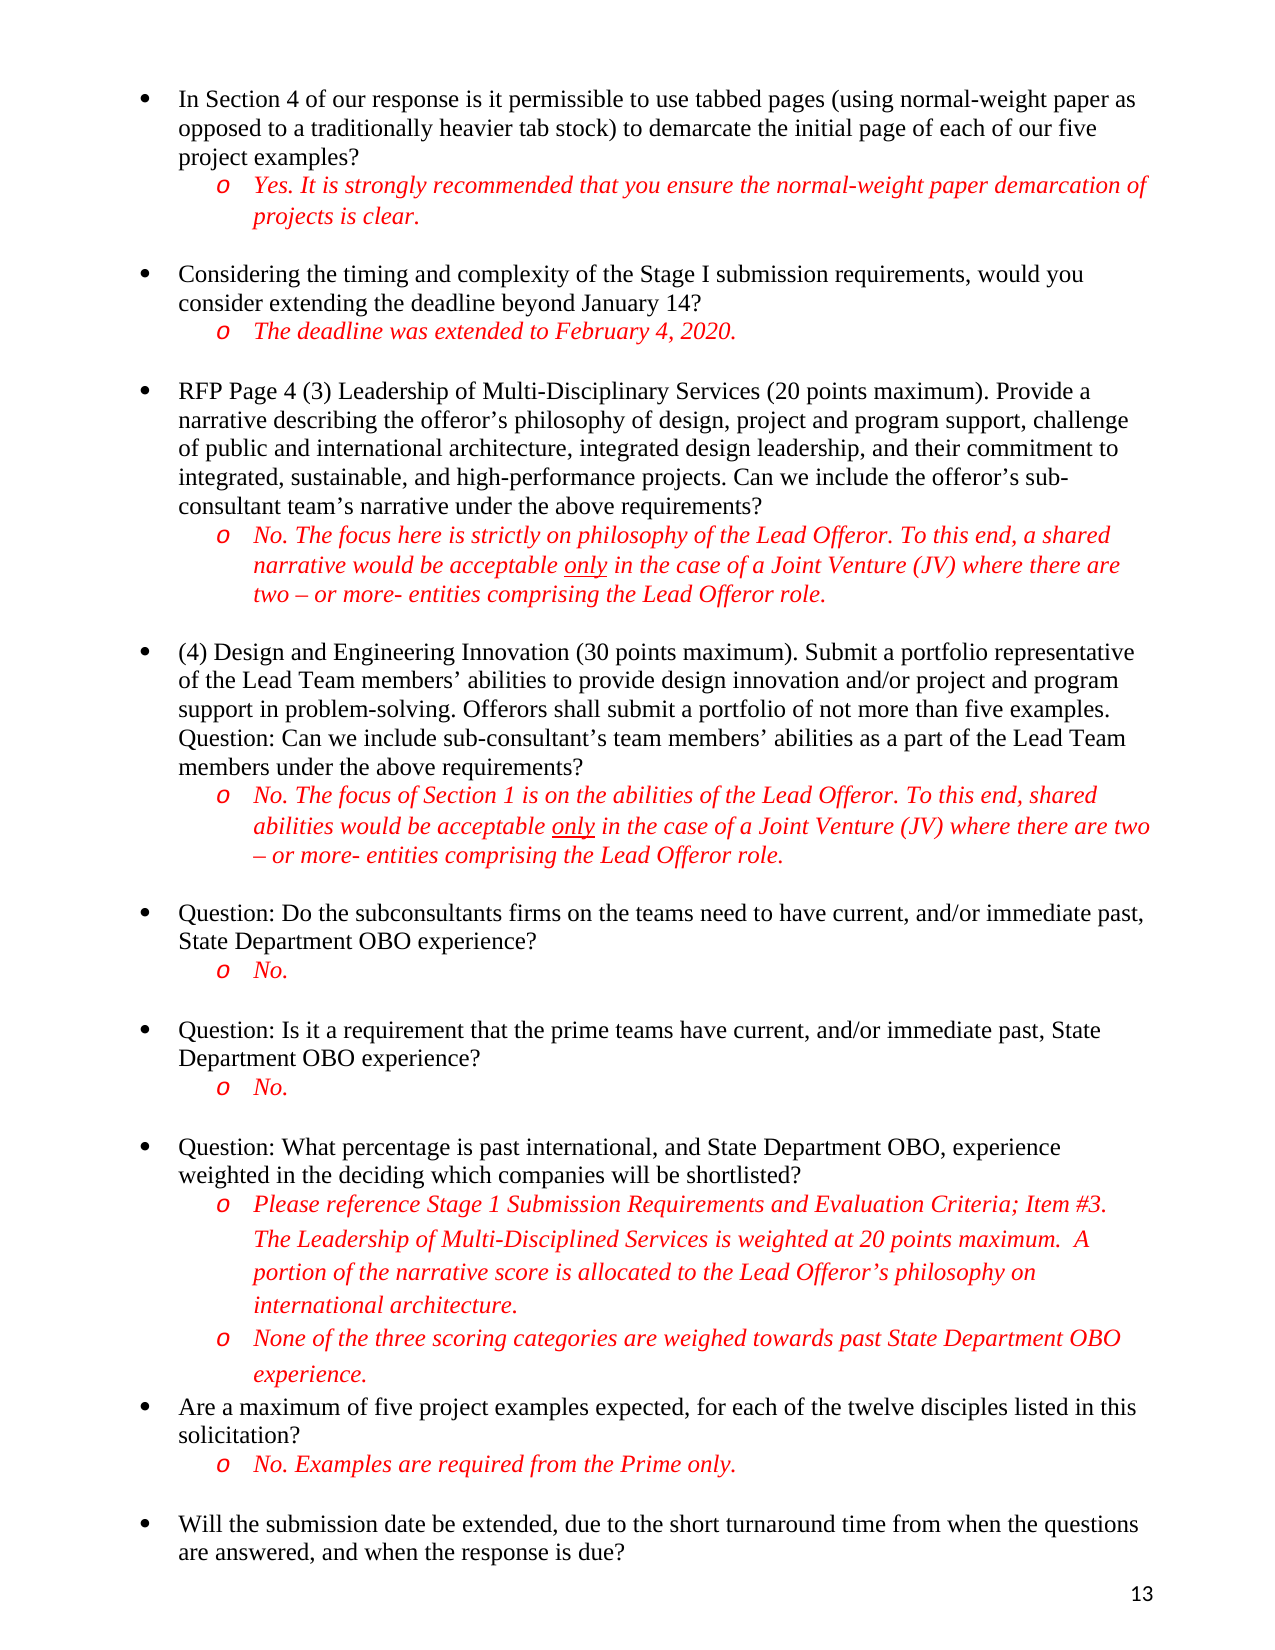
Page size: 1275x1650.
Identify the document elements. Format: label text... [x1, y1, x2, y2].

list Question: Do the subconsultants firms on the teams need to have current, and/or immediate past, State Department OBO experience? [141, 898, 1153, 955]
list Considering the timing and complexity of the Stage I submission requirements, would you consider extending the deadline beyond January 14? [141, 259, 1153, 316]
list The deadline was extended to February 4, 2020. [216, 316, 1153, 347]
list No. The focus of Section 1 is on the abilities of the Lead Offeror. To this end, shared abilities would be acceptable only in the case of a Joint Venture (JV) where there are two – or more- entities comprising the Lead Offeror role. [216, 781, 1153, 869]
list No. [216, 1072, 1153, 1103]
list No. Examples are required from the Prime only. [216, 1449, 1153, 1480]
list In Section 4 of our response is it permissible to use tabbed pages (using normal-weight paper as opposed to a traditionally heavier tab stock) to demarcate the initial page of each of our five project examples? [141, 84, 1153, 171]
list Yes. It is strongly recommended that you ensure the normal-weight paper demarcation of projects is clear. [216, 171, 1153, 230]
list Question: Is it a requirement that the prime teams have current, and/or immediate past, State Department OBO experience? [141, 1015, 1153, 1072]
list Are a maximum of five project examples expected, for each of the twelve disciples listed in this solicitation? [141, 1392, 1153, 1449]
list None of the three scoring categories are weighed towards past State Department OBO experience. [216, 1323, 1153, 1387]
list Will the submission date be extended, due to the short turnaround time from when the questions are answered, and when the response is due? [141, 1509, 1153, 1566]
list (4) Design and Engineering Innovation (30 points maximum). Submit a portfolio representative of the Lead Team members’ abilities to provide design innovation and/or project and program support in problem-solving. Offerors shall submit a portfolio of not more than five examples. Question: Can we include sub-consultant’s team members’ abilities as a part of the Lead Team members under the above requirements? [141, 637, 1153, 781]
list No. The focus here is strictly on philosophy of the Lead Offeror. To this end, a shared narrative would be acceptable only in the case of a Joint Venture (JV) where there are two – or more- entities comprising the Lead Offeror role. [216, 520, 1153, 608]
list No. [216, 955, 1153, 986]
list RFP Page 4 (3) Leadership of Multi-Disciplinary Services (20 points maximum). Provide a narrative describing the offeror’s philosophy of design, project and program support, challenge of public and international architecture, integrated design leadership, and their commitment to integrated, sustainable, and high-performance projects. Can we include the offeror’s sub-consultant team’s narrative under the above requirements? [141, 376, 1153, 520]
list Question: What percentage is past international, and State Department OBO, experience weighted in the deciding which companies will be shortlisted? [141, 1132, 1153, 1189]
